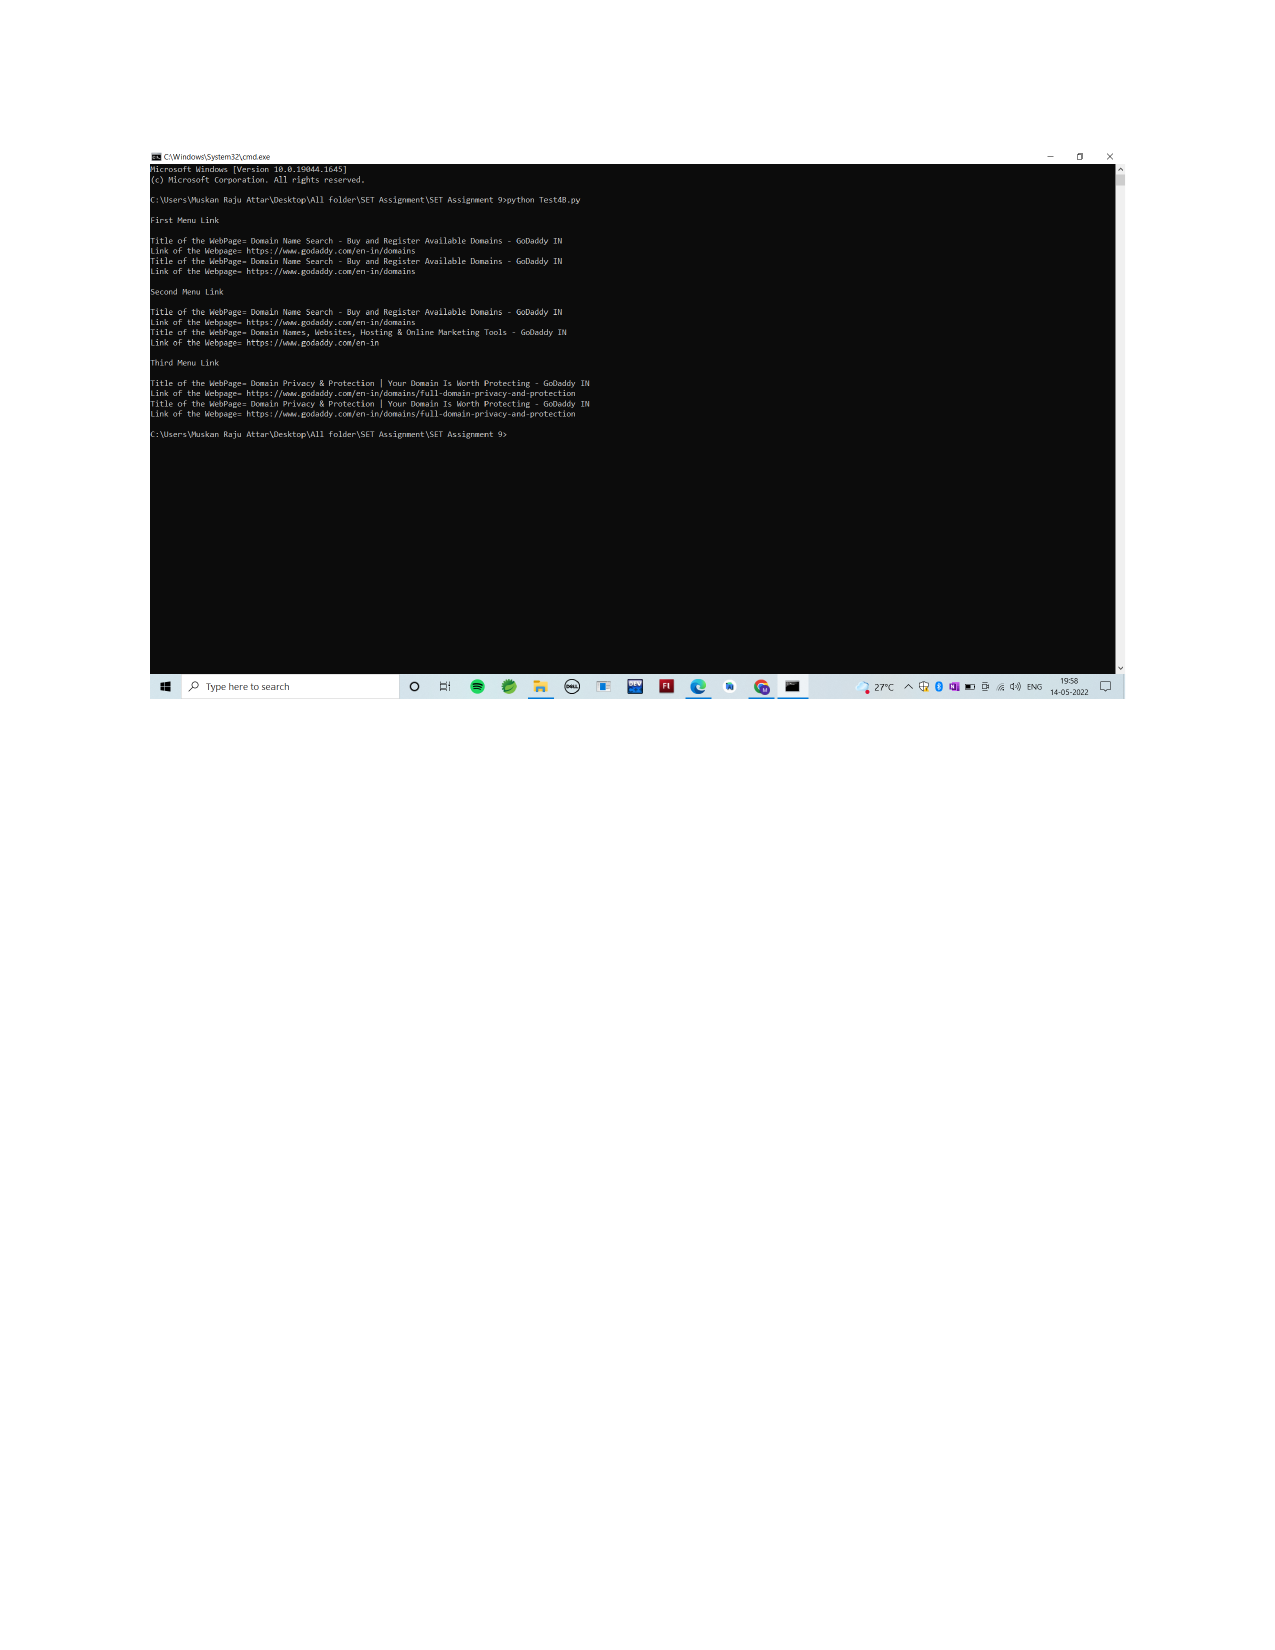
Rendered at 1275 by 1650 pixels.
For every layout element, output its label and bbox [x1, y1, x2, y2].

picture [150, 150, 1125, 699]
